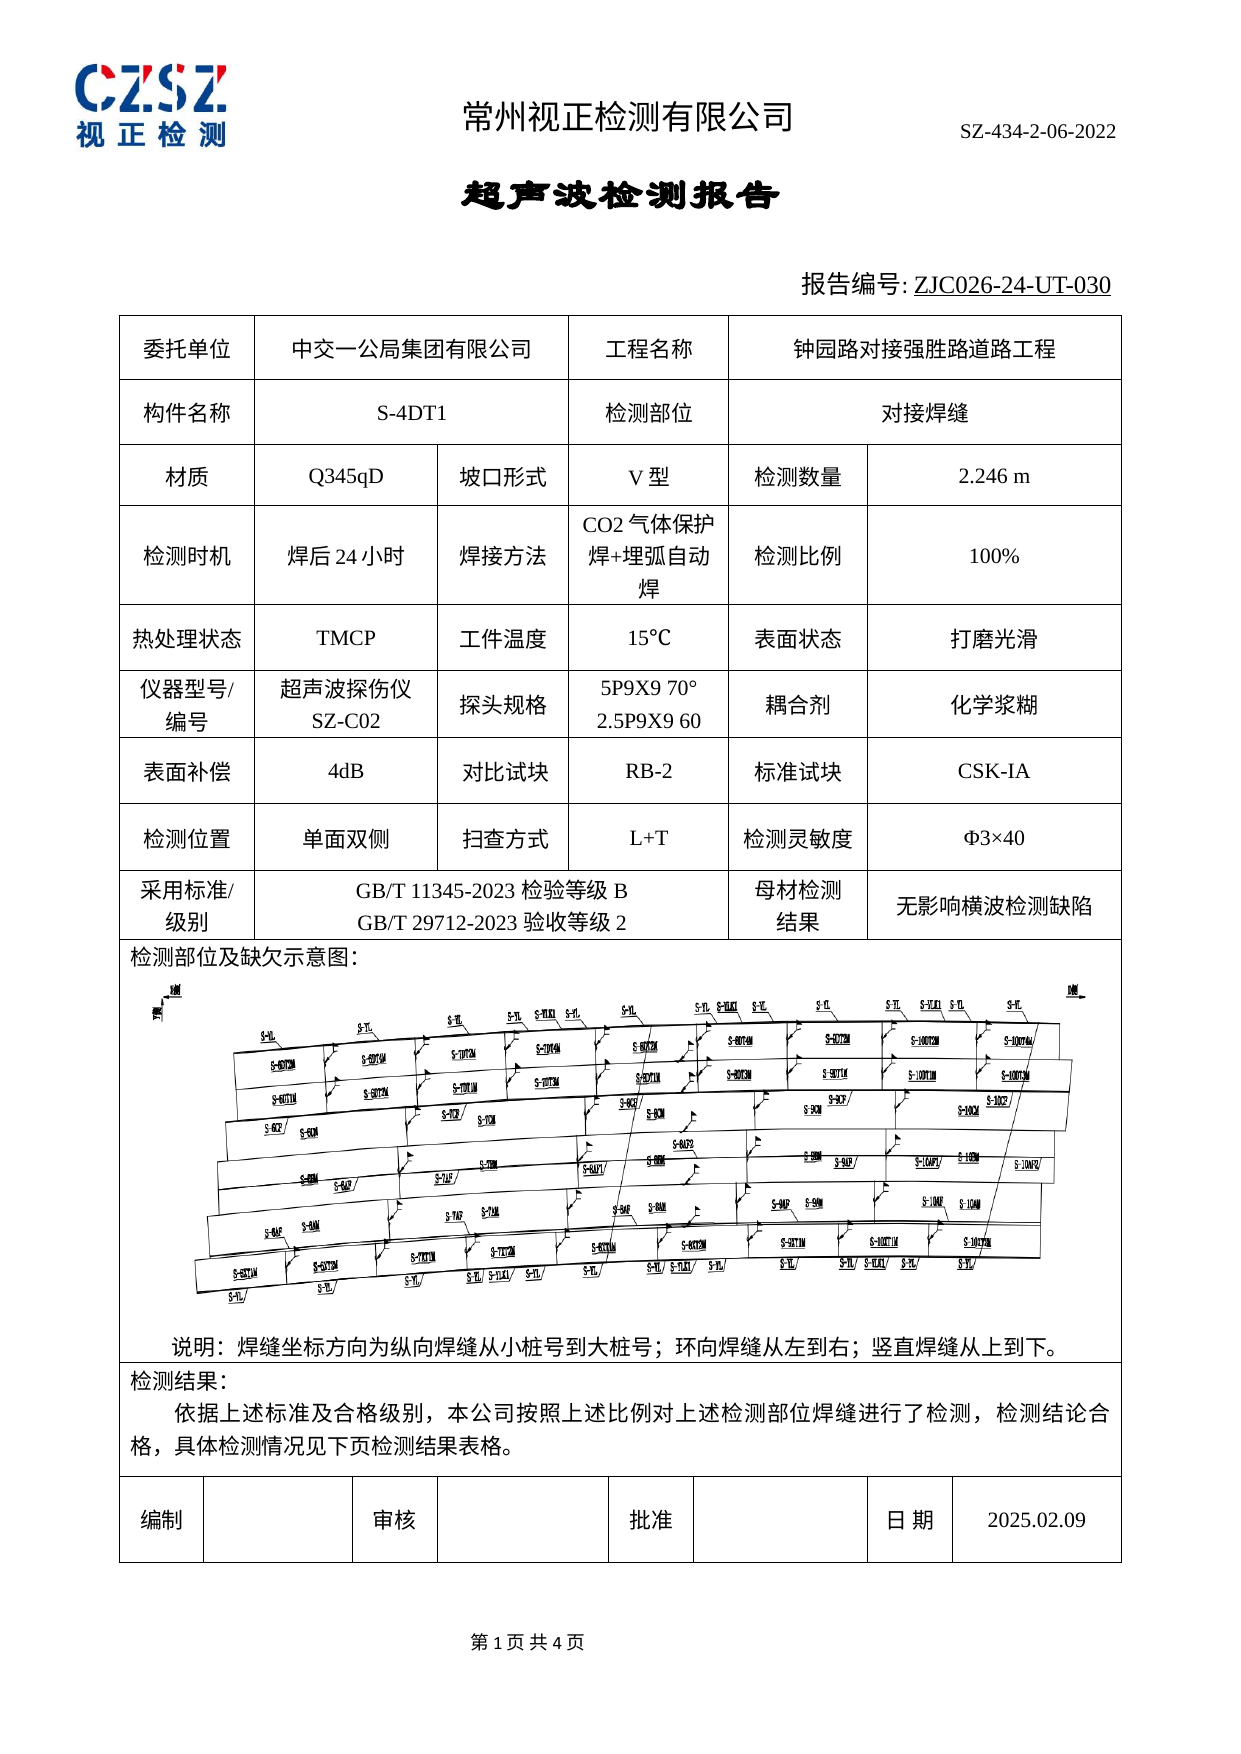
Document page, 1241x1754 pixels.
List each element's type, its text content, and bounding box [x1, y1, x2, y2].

table_cell 焊接方法 [438, 506, 568, 604]
table_cell 对比试块 [438, 738, 568, 803]
table_cell 2.246 m [868, 445, 1121, 505]
table_cell 构件名称 [120, 380, 254, 444]
table_cell 采用标准/ 级别 [120, 871, 254, 939]
table_cell 坡口形式 [438, 445, 568, 505]
table_header 钟园路对接强胜路道路工程 [729, 316, 1121, 379]
table_cell 化学浆糊 [868, 671, 1121, 737]
table_cell Q345qD [255, 445, 437, 505]
table_cell 母材检测 结果 [729, 871, 867, 939]
picture [66, 51, 234, 153]
table_cell 仪器型号/ 编号 [120, 671, 254, 737]
table_cell 5P9X9 70° 2.5P9X9 60 [569, 671, 728, 737]
table_cell 工件温度 [438, 605, 568, 670]
table_cell 15℃ [569, 605, 728, 670]
table_cell GB/T 11345-2023 检验等级 B GB/T 29712-2023 验收等级 2 [255, 871, 728, 939]
table_cell RB-2 [569, 738, 728, 803]
table_cell 审核 [353, 1477, 437, 1562]
table_cell 耦合剂 [729, 671, 867, 737]
table_cell 检测结果： 依据上述标准及合格级别，本公司按照上述比例对上述检测部位焊缝进行了检测，检测结论合格，具体检测情况见下页检测结果表格。 [120, 1363, 1121, 1476]
table_cell [694, 1477, 867, 1562]
table_header 中交一公局集团有限公司 [255, 316, 568, 379]
table_cell 检测灵敏度 [729, 804, 867, 870]
table_cell [204, 1477, 352, 1562]
table_cell 表面补偿 [120, 738, 254, 803]
table_cell V型 [569, 445, 728, 505]
table_cell 检测部位及缺欠示意图： 说明：焊缝坐标方向为纵向焊缝从小桩号到大桩号；环向焊缝从左到右；竖直焊缝从上到下。 [120, 940, 1121, 1362]
table_cell 检测时机 [120, 506, 254, 604]
table_cell 检测位置 [120, 804, 254, 870]
table_cell 焊后24小时 [255, 506, 437, 604]
table_cell CO2气体保护焊+埋弧自动焊 [569, 506, 728, 604]
text 超声波检测报告 [112, 162, 1128, 227]
table_cell 材质 [120, 445, 254, 505]
table_cell 检测数量 [729, 445, 867, 505]
table_header 工程名称 [569, 316, 728, 379]
table_cell L+T [569, 804, 728, 870]
table_cell 日 期 [868, 1477, 952, 1562]
table_cell 100% [868, 506, 1121, 604]
table_cell 2025.02.09 [953, 1477, 1121, 1562]
table_cell CSK-IA [868, 738, 1121, 803]
table_cell 扫查方式 [438, 804, 568, 870]
table_cell TMCP [255, 605, 437, 670]
table_cell 打磨光滑 [868, 605, 1121, 670]
table_cell 热处理状态 [120, 605, 254, 670]
table_cell 无影响横波检测缺陷 [868, 871, 1121, 939]
table_cell 批准 [609, 1477, 693, 1562]
table_cell S-4DT1 [255, 380, 568, 444]
table_header 委托单位 [120, 316, 254, 379]
table_cell Φ3×40 [868, 804, 1121, 870]
table_cell 探头规格 [438, 671, 568, 737]
picture [149, 972, 1106, 1304]
table_cell 表面状态 [729, 605, 867, 670]
table_cell 检测比例 [729, 506, 867, 604]
text 报告编号: ZJC026-24-UT-030 [112, 250, 1111, 315]
table_cell 对接焊缝 [729, 380, 1121, 444]
table_cell 编制 [120, 1477, 203, 1562]
table_cell 检测部位 [569, 380, 728, 444]
table_cell 4dB [255, 738, 437, 803]
table_cell 标准试块 [729, 738, 867, 803]
table_cell 超声波探伤仪 SZ-C02 [255, 671, 437, 737]
table_cell 单面双侧 [255, 804, 437, 870]
table_cell [438, 1477, 608, 1562]
